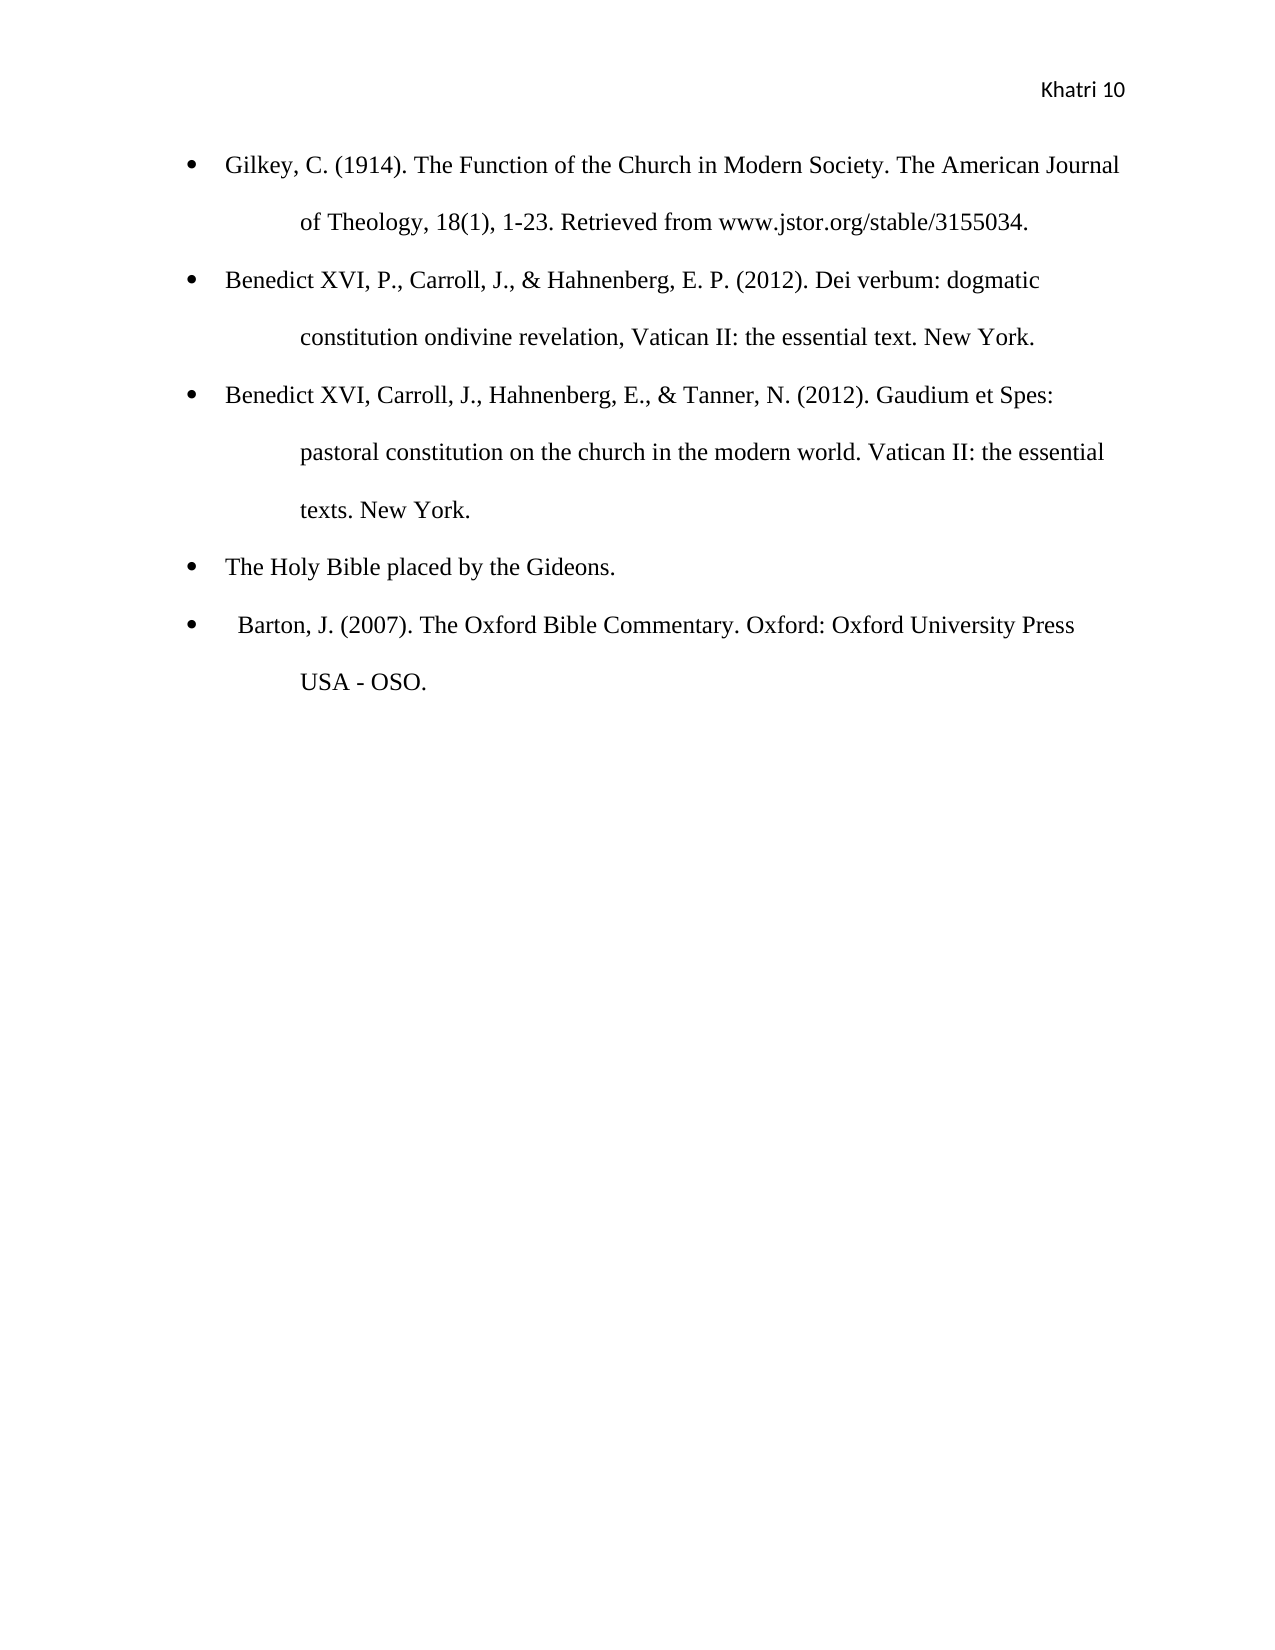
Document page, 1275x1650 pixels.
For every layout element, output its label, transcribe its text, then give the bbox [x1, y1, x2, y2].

list Gilkey, C. (1914). The Function of the Church in Modern Society. The American Journal of Theology, 18(1), 1-23. Retrieved from www.jstor.org/stable/3155034. [187, 150, 1125, 236]
list The Holy Bible placed by the Gideons. [187, 552, 1125, 581]
list Benedict XVI, P., Carroll, J., & Hahnenberg, E. P. (2012). Dei verbum: dogmatic constitution on divine revelation, Vatican II: the essential text. New York. [187, 265, 1125, 351]
list Barton, J. (2007). The Oxford Bible Commentary. Oxford: Oxford University Press USA - OSO. [187, 610, 1125, 696]
list Benedict XVI, Carroll, J., Hahnenberg, E., & Tanner, N. (2012). Gaudium et Spes: pastoral constitution on the church in the modern world. Vatican II: the essential texts. New York. [187, 380, 1125, 524]
